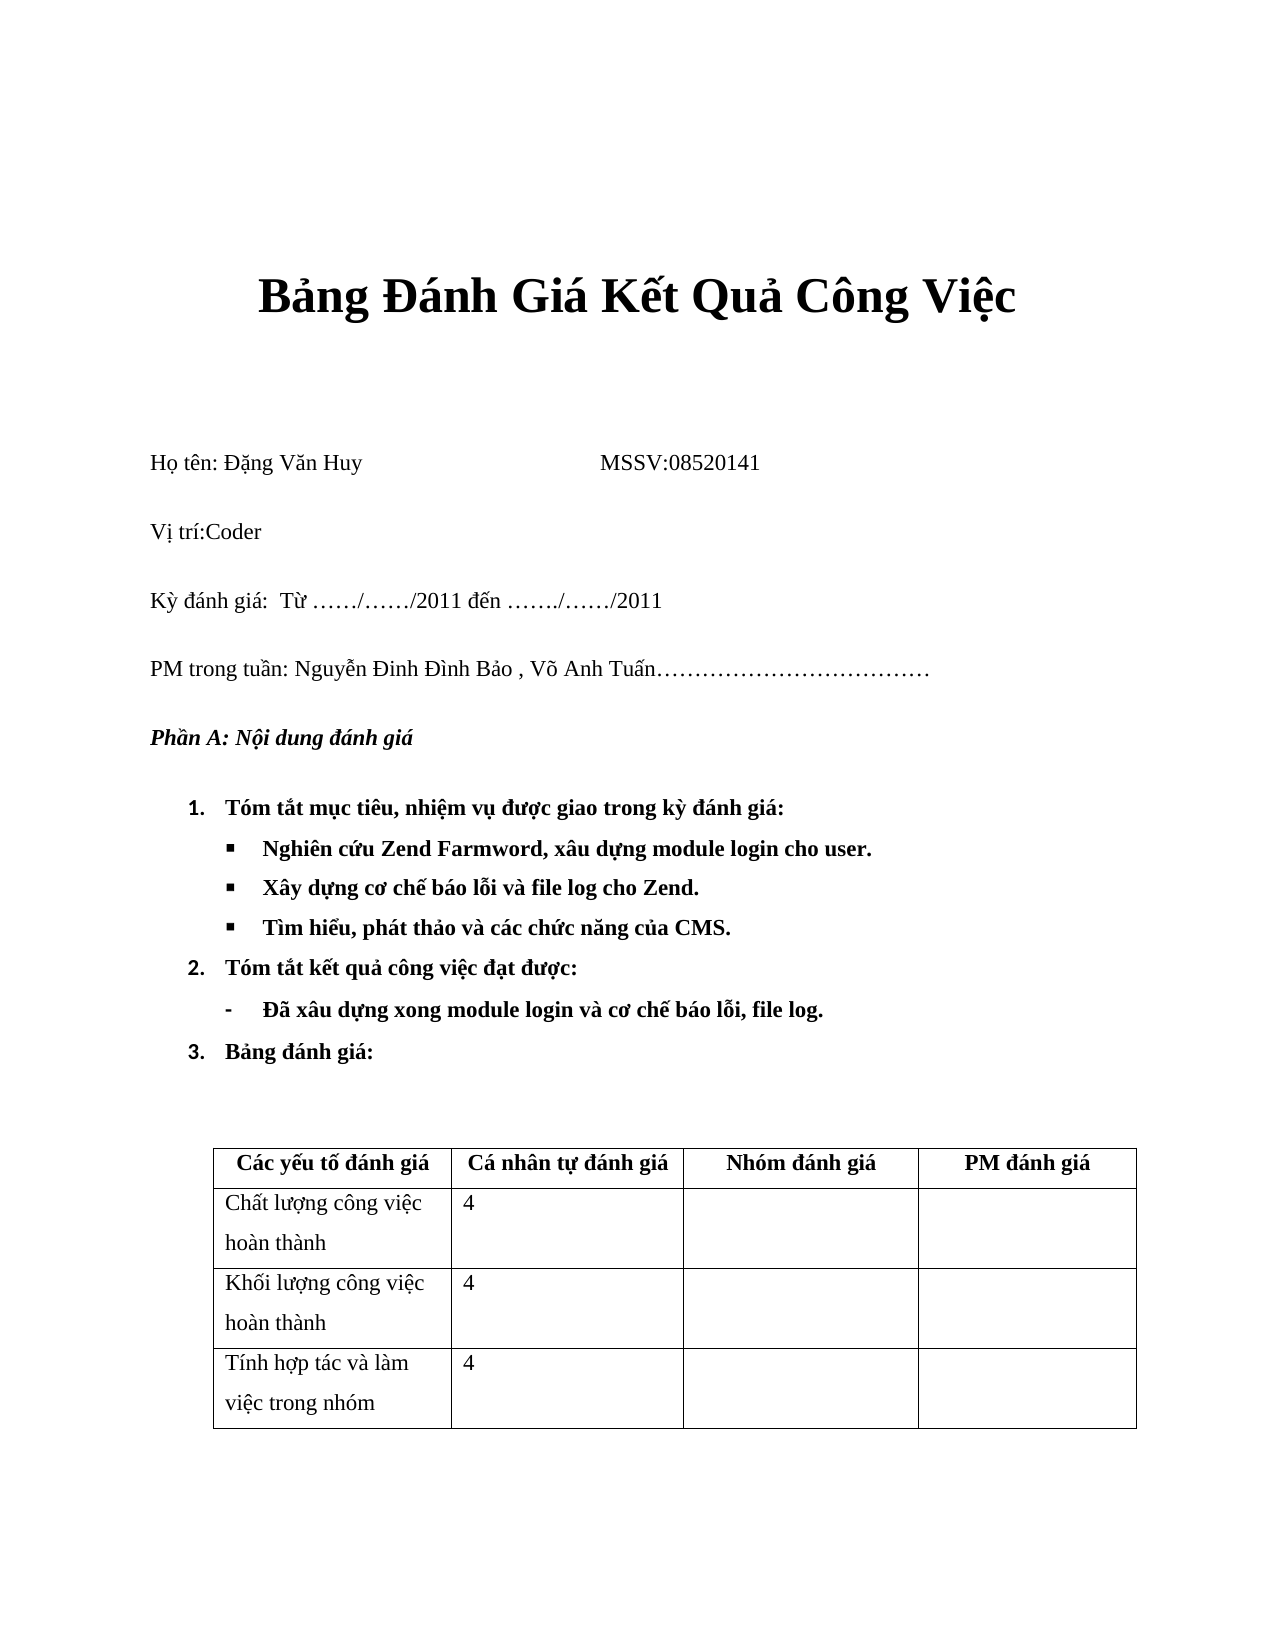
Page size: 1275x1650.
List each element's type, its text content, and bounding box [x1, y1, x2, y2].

table_header Nhóm đánh giá [684, 1149, 918, 1188]
list Bảng đánh giá: [187, 1037, 1125, 1065]
table_cell Tính hợp tác và làm việc trong nhóm [214, 1349, 451, 1428]
table_header Các yếu tố đánh giá [214, 1149, 451, 1188]
table_cell [919, 1349, 1136, 1428]
text Vị trí:Coder [150, 518, 1125, 544]
list Tóm tắt kết quả công việc đạt được: [187, 953, 1125, 981]
table_cell [684, 1349, 918, 1428]
table_cell [919, 1269, 1136, 1348]
list Xây dựng cơ chế báo lỗi và file log cho Zend. [225, 874, 1125, 901]
text Bảng Đánh Giá Kết Quả Công Việc [150, 265, 1125, 323]
table_cell Khối lượng công việc hoàn thành [214, 1269, 451, 1348]
text PM trong tuần: Nguyễn Đinh Đình Bảo , Võ Anh Tuấn……………………………… [150, 655, 1125, 682]
list Đã xâu dựng xong module login và cơ chế báo lỗi, file log. [225, 995, 1125, 1023]
table_cell [684, 1269, 918, 1348]
text Kỳ đánh giá: Từ ……/……/2011 đến ……./……/2011 [150, 587, 1125, 613]
table_cell Chất lượng công việc hoàn thành [214, 1189, 451, 1268]
table_cell [684, 1189, 918, 1268]
list Tóm tắt mục tiêu, nhiệm vụ được giao trong kỳ đánh giá: [187, 793, 1125, 821]
table_cell 4 [452, 1349, 683, 1428]
table_header PM đánh giá [919, 1149, 1136, 1188]
table_header Cá nhân tự đánh giá [452, 1149, 683, 1188]
text Họ tên: Đặng Văn Huy MSSV:08520141 [150, 449, 1125, 476]
list Nghiên cứu Zend Farmword, xâu dựng module login cho user. [225, 835, 1125, 861]
table_cell 4 [452, 1269, 683, 1348]
list Tìm hiểu, phát thảo và các chức năng của CMS. [225, 914, 1125, 940]
table_cell [919, 1189, 1136, 1268]
text Phần A: Nội dung đánh giá [150, 724, 1125, 750]
table_cell 4 [452, 1189, 683, 1268]
